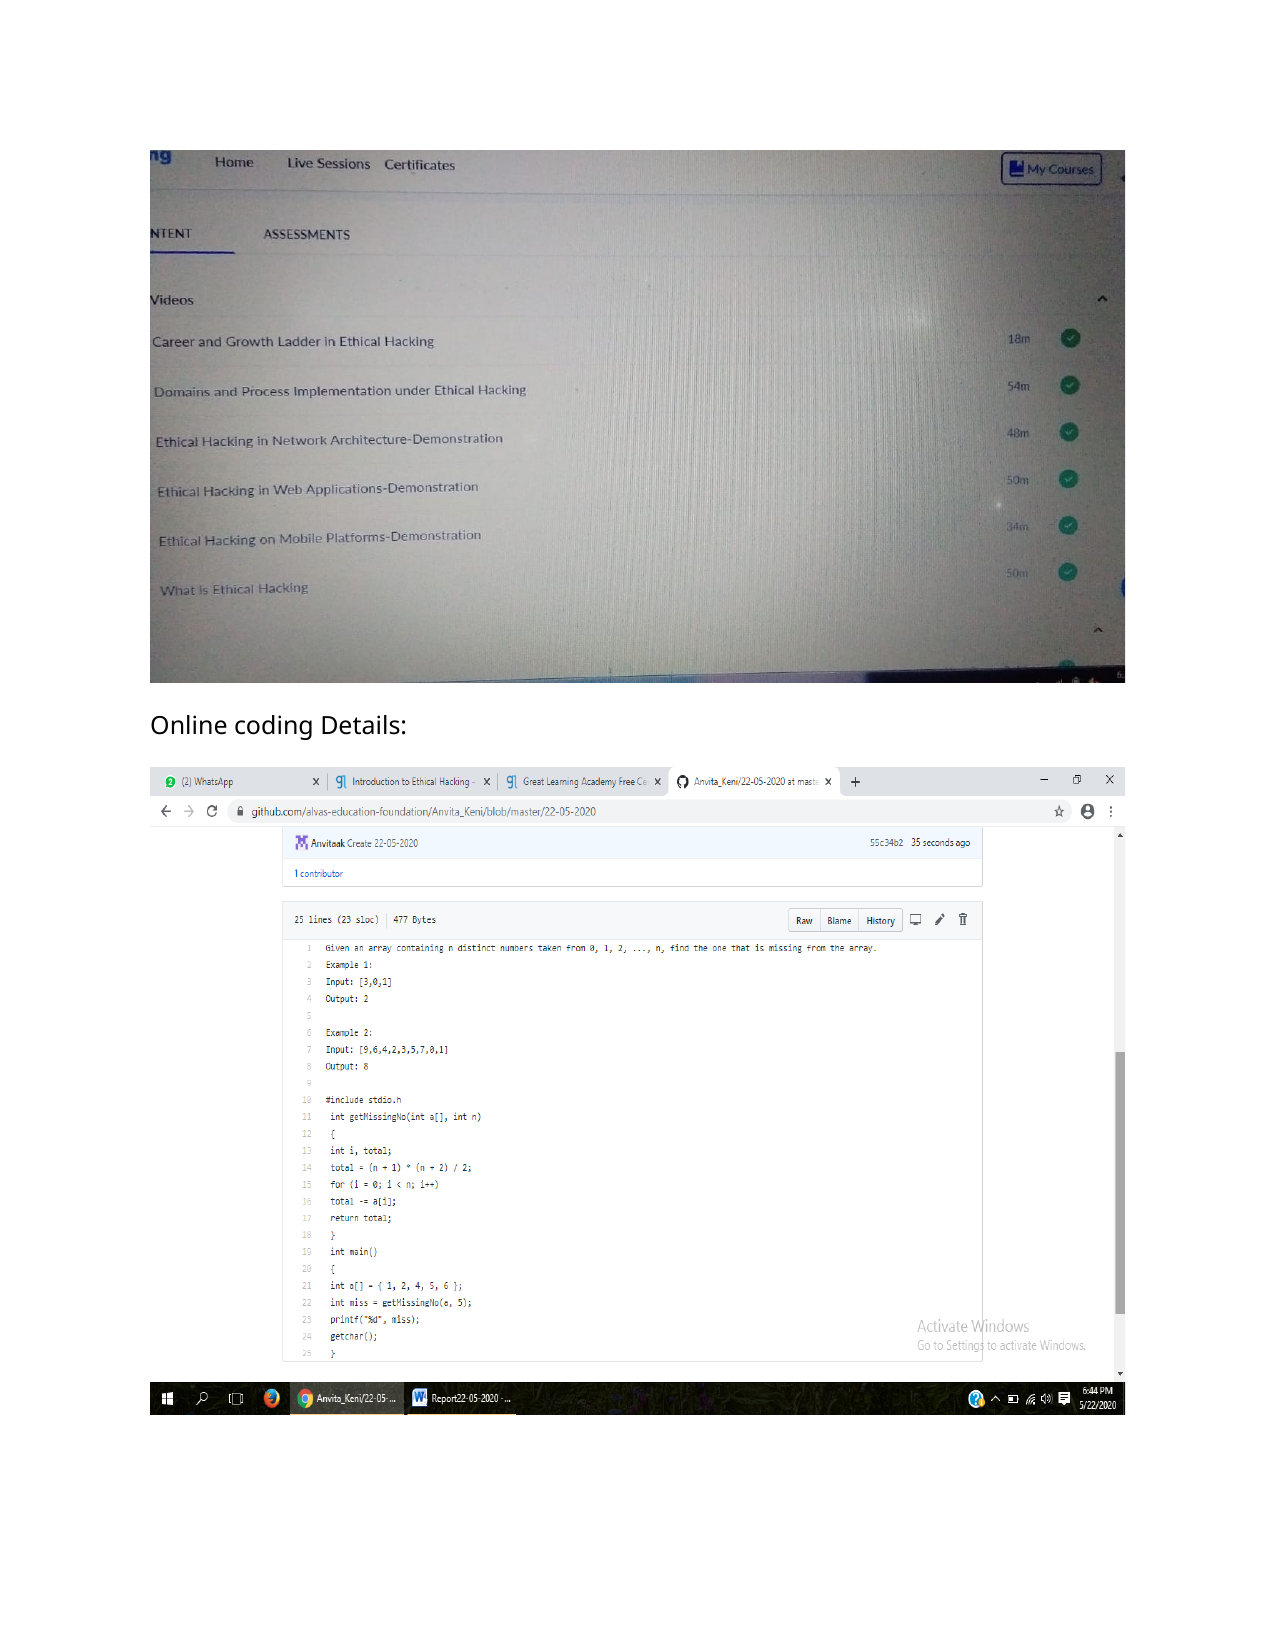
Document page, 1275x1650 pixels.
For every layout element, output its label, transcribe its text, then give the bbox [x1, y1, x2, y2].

text Online coding Details: [150, 708, 1125, 742]
picture [150, 150, 1125, 683]
picture [150, 767, 1125, 1415]
